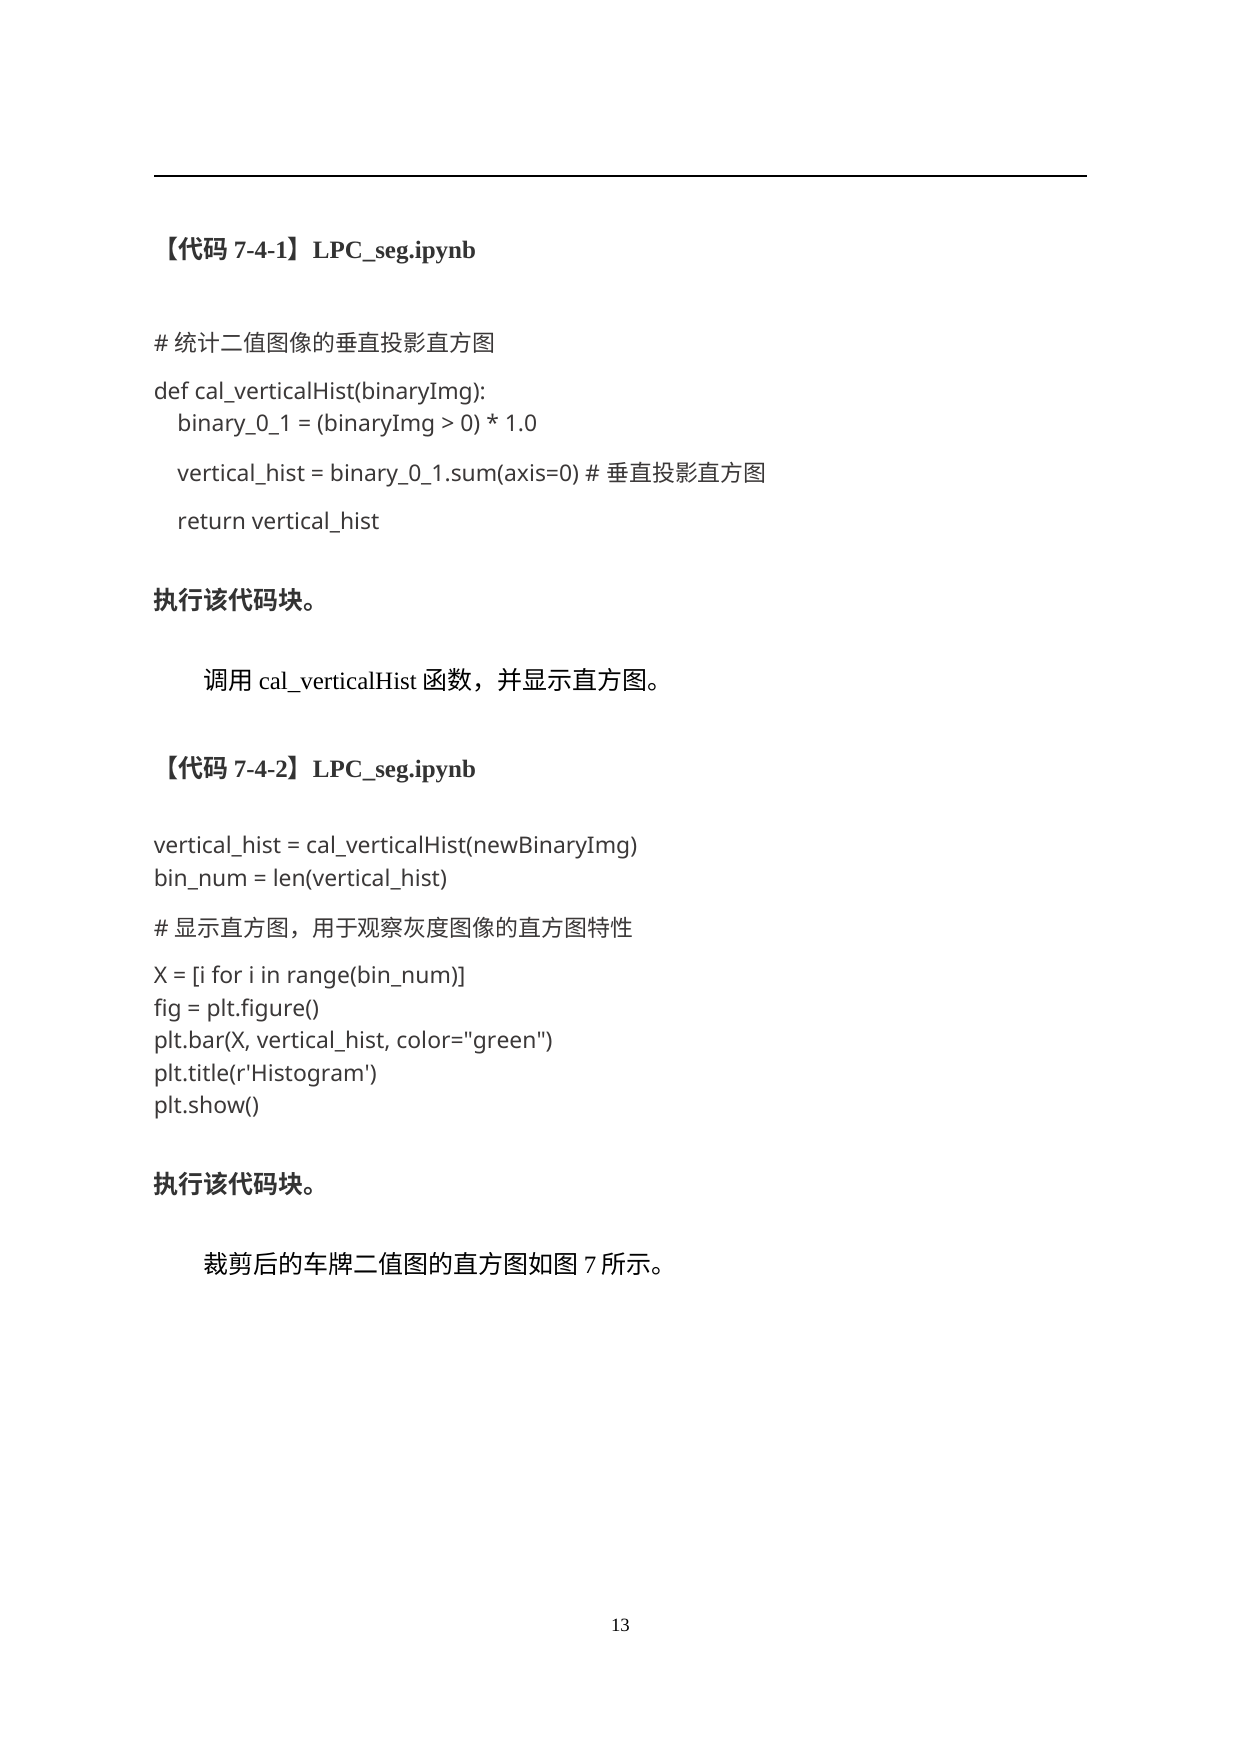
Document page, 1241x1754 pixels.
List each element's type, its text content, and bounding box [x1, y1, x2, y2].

text vertical_hist = binary_0_1.sum(axis=0) # 垂直投影直方图 [153, 439, 1087, 504]
text vertical_hist = cal_verticalHist(newBinaryImg) [153, 829, 1087, 861]
text bin_num = len(vertical_hist) [153, 861, 1087, 894]
text # 统计二值图像的垂直投影直方图 [153, 309, 1087, 374]
text 调用cal_verticalHist函数，并显示直方图。 [153, 660, 1087, 696]
text 【代码7-4-2】LPC_seg.ipynb [153, 734, 1087, 799]
text binary_0_1 = (binaryImg > 0) * 1.0 [153, 407, 1087, 439]
text 执行该代码块。 [153, 1150, 1087, 1215]
text # 显示直方图，用于观察灰度图像的直方图特性 [153, 894, 1087, 959]
text def cal_verticalHist(binaryImg): [153, 374, 1087, 407]
text 【代码7-4-1】LPC_seg.ipynb [153, 215, 1087, 280]
text return vertical_hist [153, 504, 1087, 537]
text plt.show() [153, 1089, 1087, 1121]
text X = [i for i in range(bin_num)] [153, 959, 1087, 991]
text fig = plt.figure() [153, 991, 1087, 1024]
text 裁剪后的车牌二值图的直方图如图7所示。 [153, 1244, 1087, 1281]
text plt.title(r'Histogram') [153, 1056, 1087, 1089]
text plt.bar(X, vertical_hist, color="green") [153, 1024, 1087, 1056]
text 执行该代码块。 [153, 566, 1087, 631]
